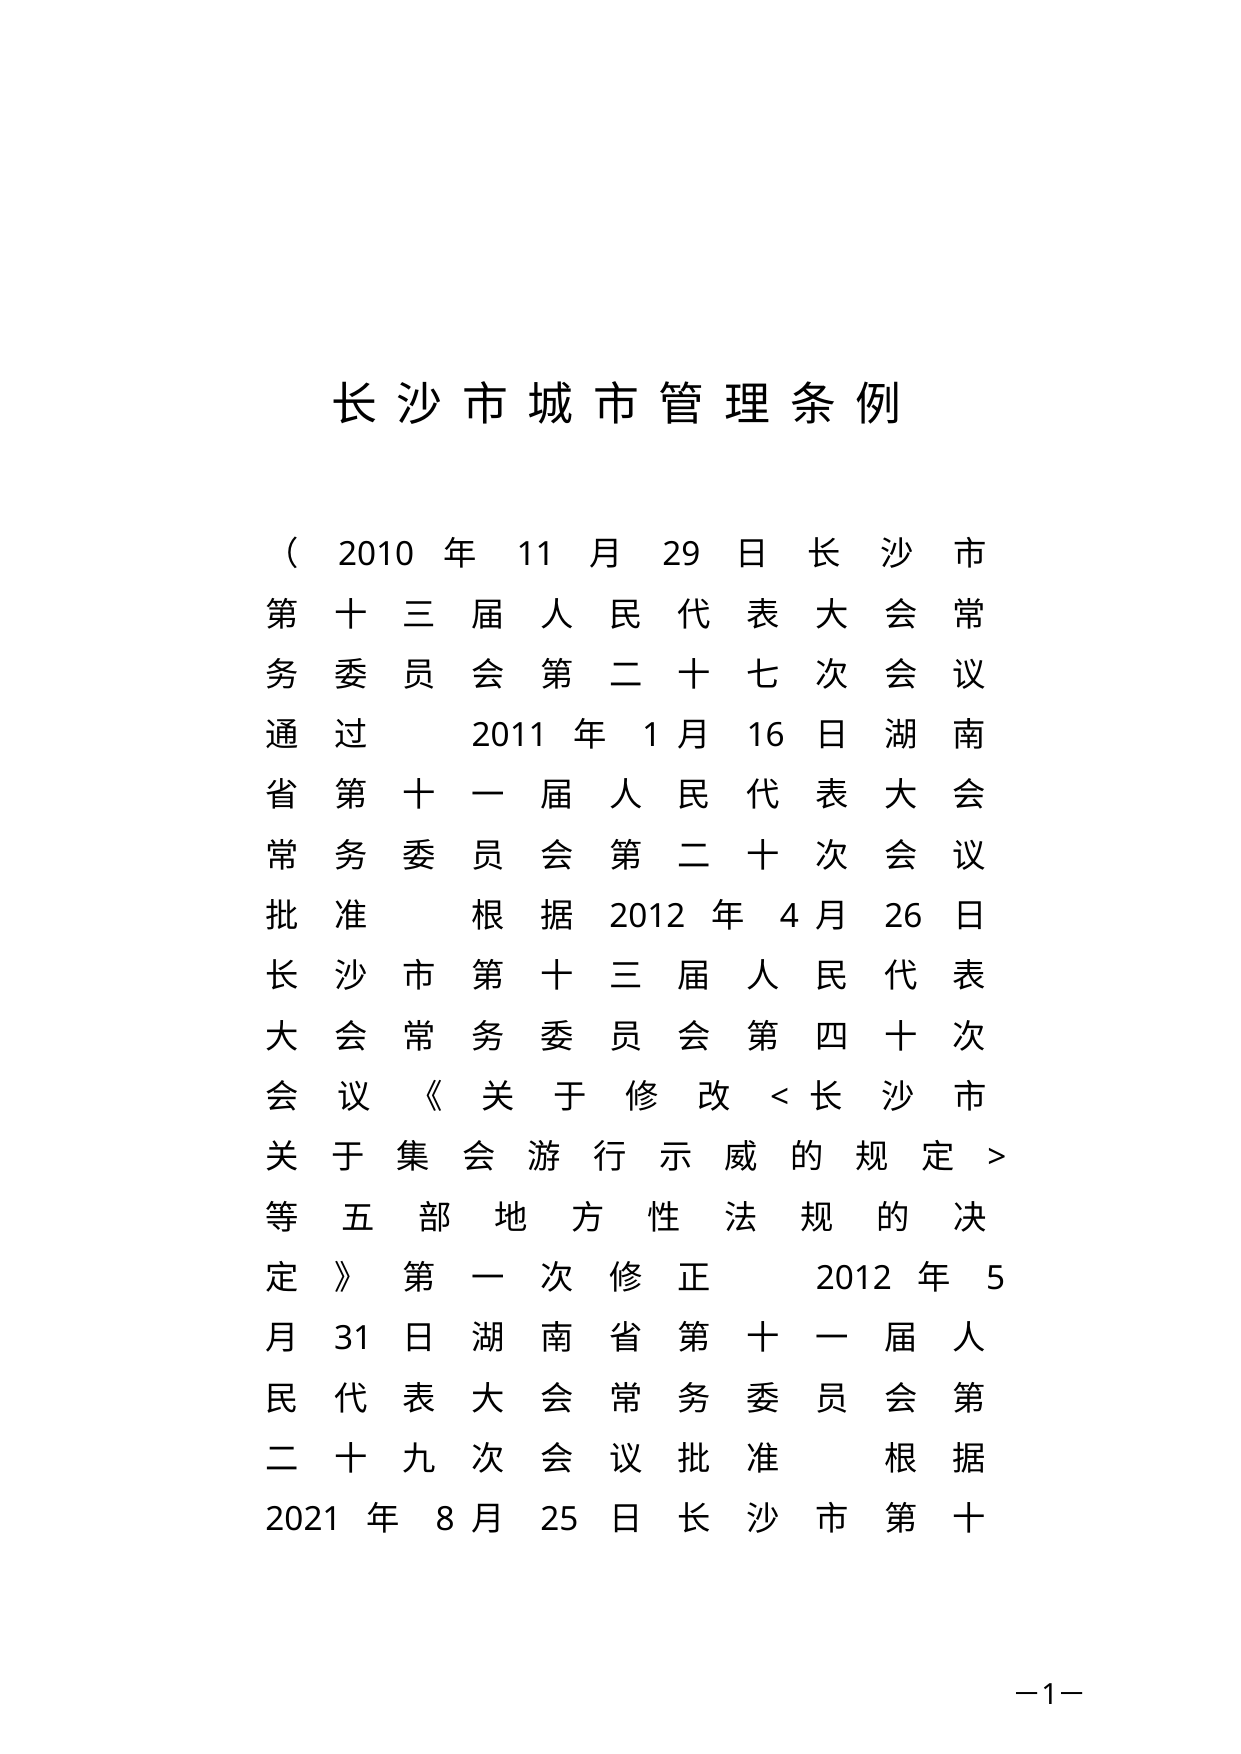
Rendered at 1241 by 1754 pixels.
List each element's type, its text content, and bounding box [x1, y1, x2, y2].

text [233, 521, 1019, 1546]
text 长沙市城市管理条例 [167, 340, 1085, 461]
